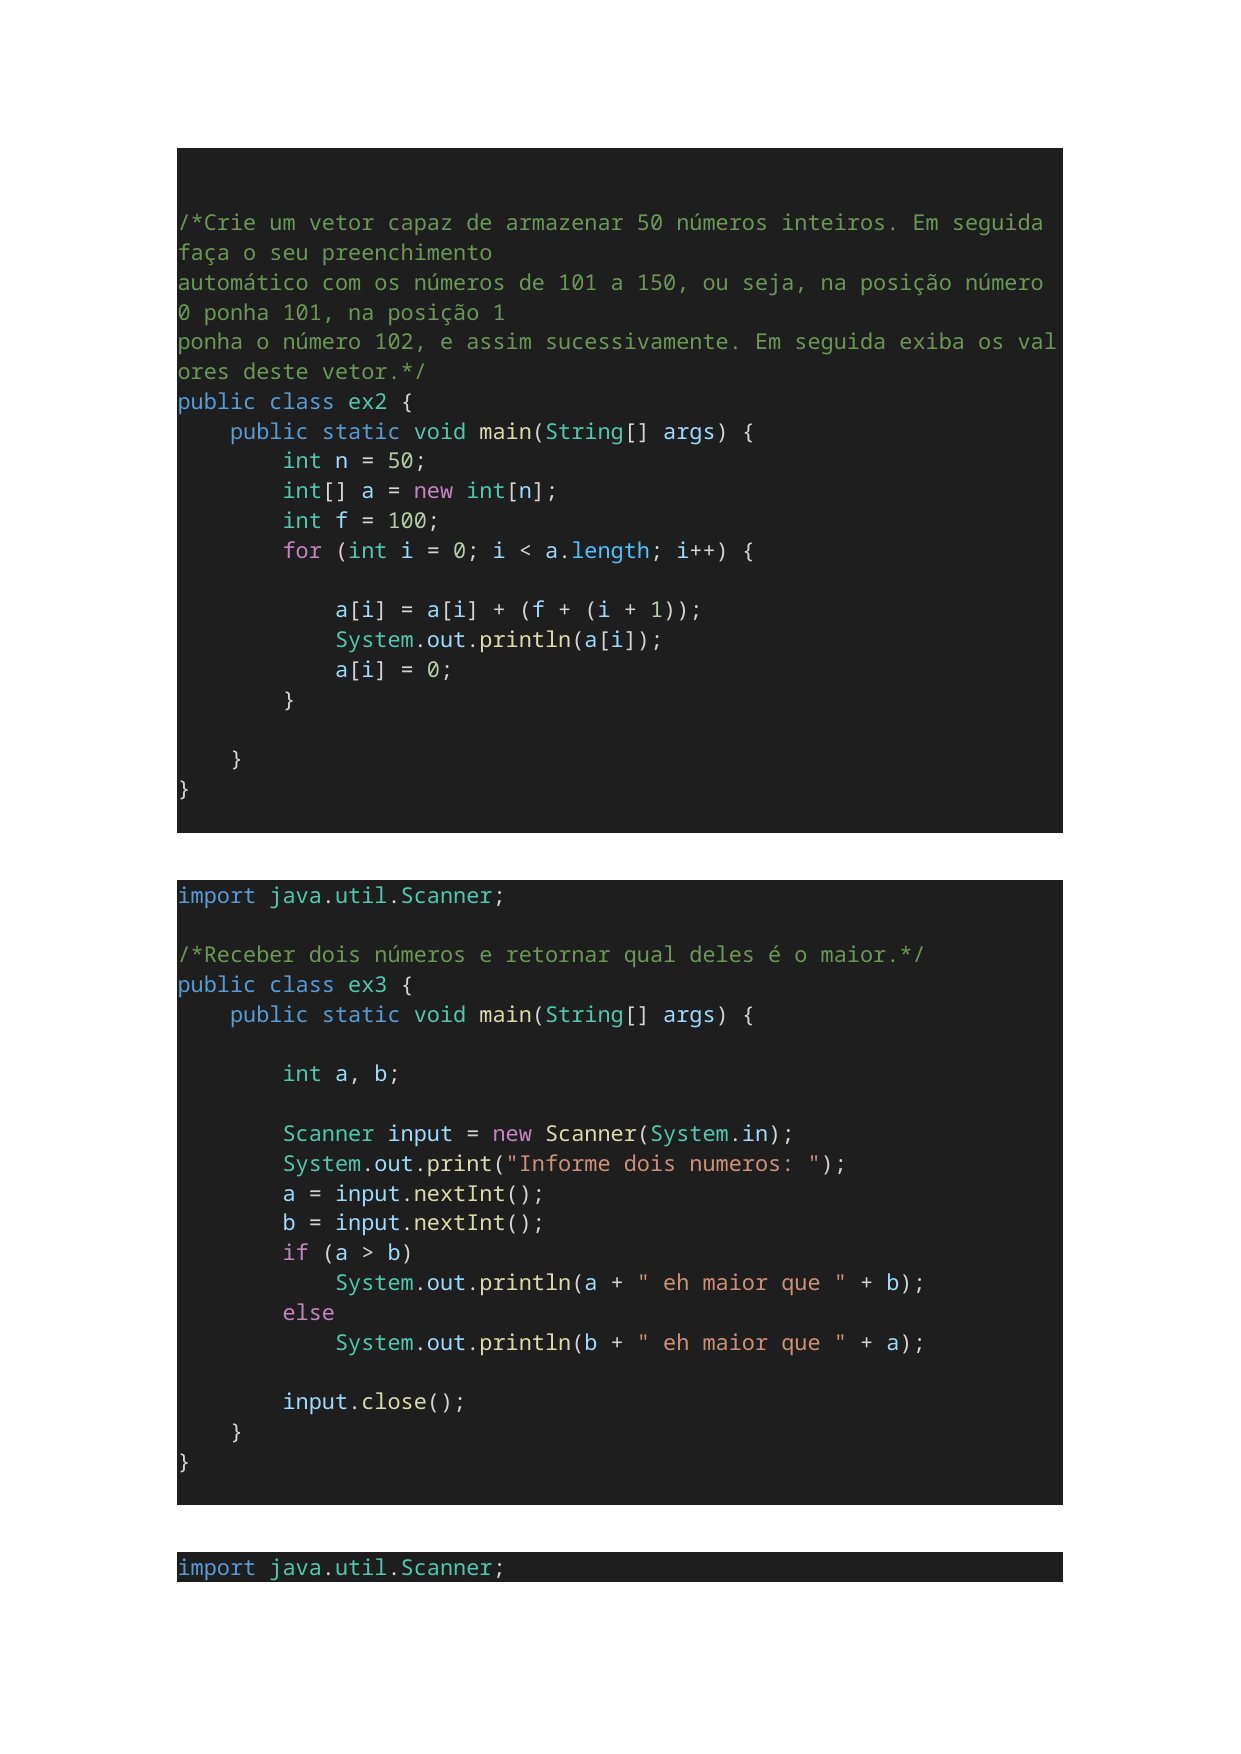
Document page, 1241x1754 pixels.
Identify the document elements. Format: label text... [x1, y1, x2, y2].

text Scanner input = new Scanner(System.in); [177, 1118, 1063, 1148]
text System.out.println(a + " eh maior que " + b); [177, 1267, 1063, 1297]
text public static void main(String[] args) { [177, 999, 1063, 1029]
text for (int i = 0; i < a.length; i++) { [177, 535, 1063, 565]
text if (a > b) [177, 1237, 1063, 1267]
text import java.util.Scanner; [177, 880, 1063, 909]
text public class ex3 { [177, 969, 1063, 999]
text import java.util.Scanner; [177, 1552, 1063, 1582]
text public class ex2 { [177, 386, 1063, 416]
text a = input.nextInt(); [177, 1178, 1063, 1207]
text /*Crie um vetor capaz de armazenar 50 números inteiros. Em seguida faça o seu preenchimento [177, 207, 1063, 267]
text System.out.println(b + " eh maior que " + a); [177, 1327, 1063, 1356]
text } [177, 1446, 1063, 1476]
text a[i] = 0; [177, 654, 1063, 684]
text a[i] = a[i] + (f + (i + 1)); [177, 594, 1063, 624]
text int[] a = new int[n]; [177, 475, 1063, 505]
text else [177, 1297, 1063, 1327]
text } [177, 1416, 1063, 1446]
text automático com os números de 101 a 150, ou seja, na posição número 0 ponha 101, na posição 1 [177, 267, 1063, 326]
text int n = 50; [177, 446, 1063, 475]
text } [177, 684, 1063, 714]
text ponha o número 102, e assim sucessivamente. Em seguida exiba os valores deste vetor.*/ [177, 326, 1063, 386]
text System.out.print("Informe dois numeros: "); [177, 1148, 1063, 1178]
text } [177, 773, 1063, 803]
text b = input.nextInt(); [177, 1207, 1063, 1237]
text /*Receber dois números e retornar qual deles é o maior.*/ [177, 939, 1063, 969]
text } [177, 743, 1063, 773]
text public static void main(String[] args) { [177, 416, 1063, 446]
text input.close(); [177, 1386, 1063, 1416]
text int f = 100; [177, 505, 1063, 535]
text int a, b; [177, 1058, 1063, 1088]
text System.out.println(a[i]); [177, 624, 1063, 654]
